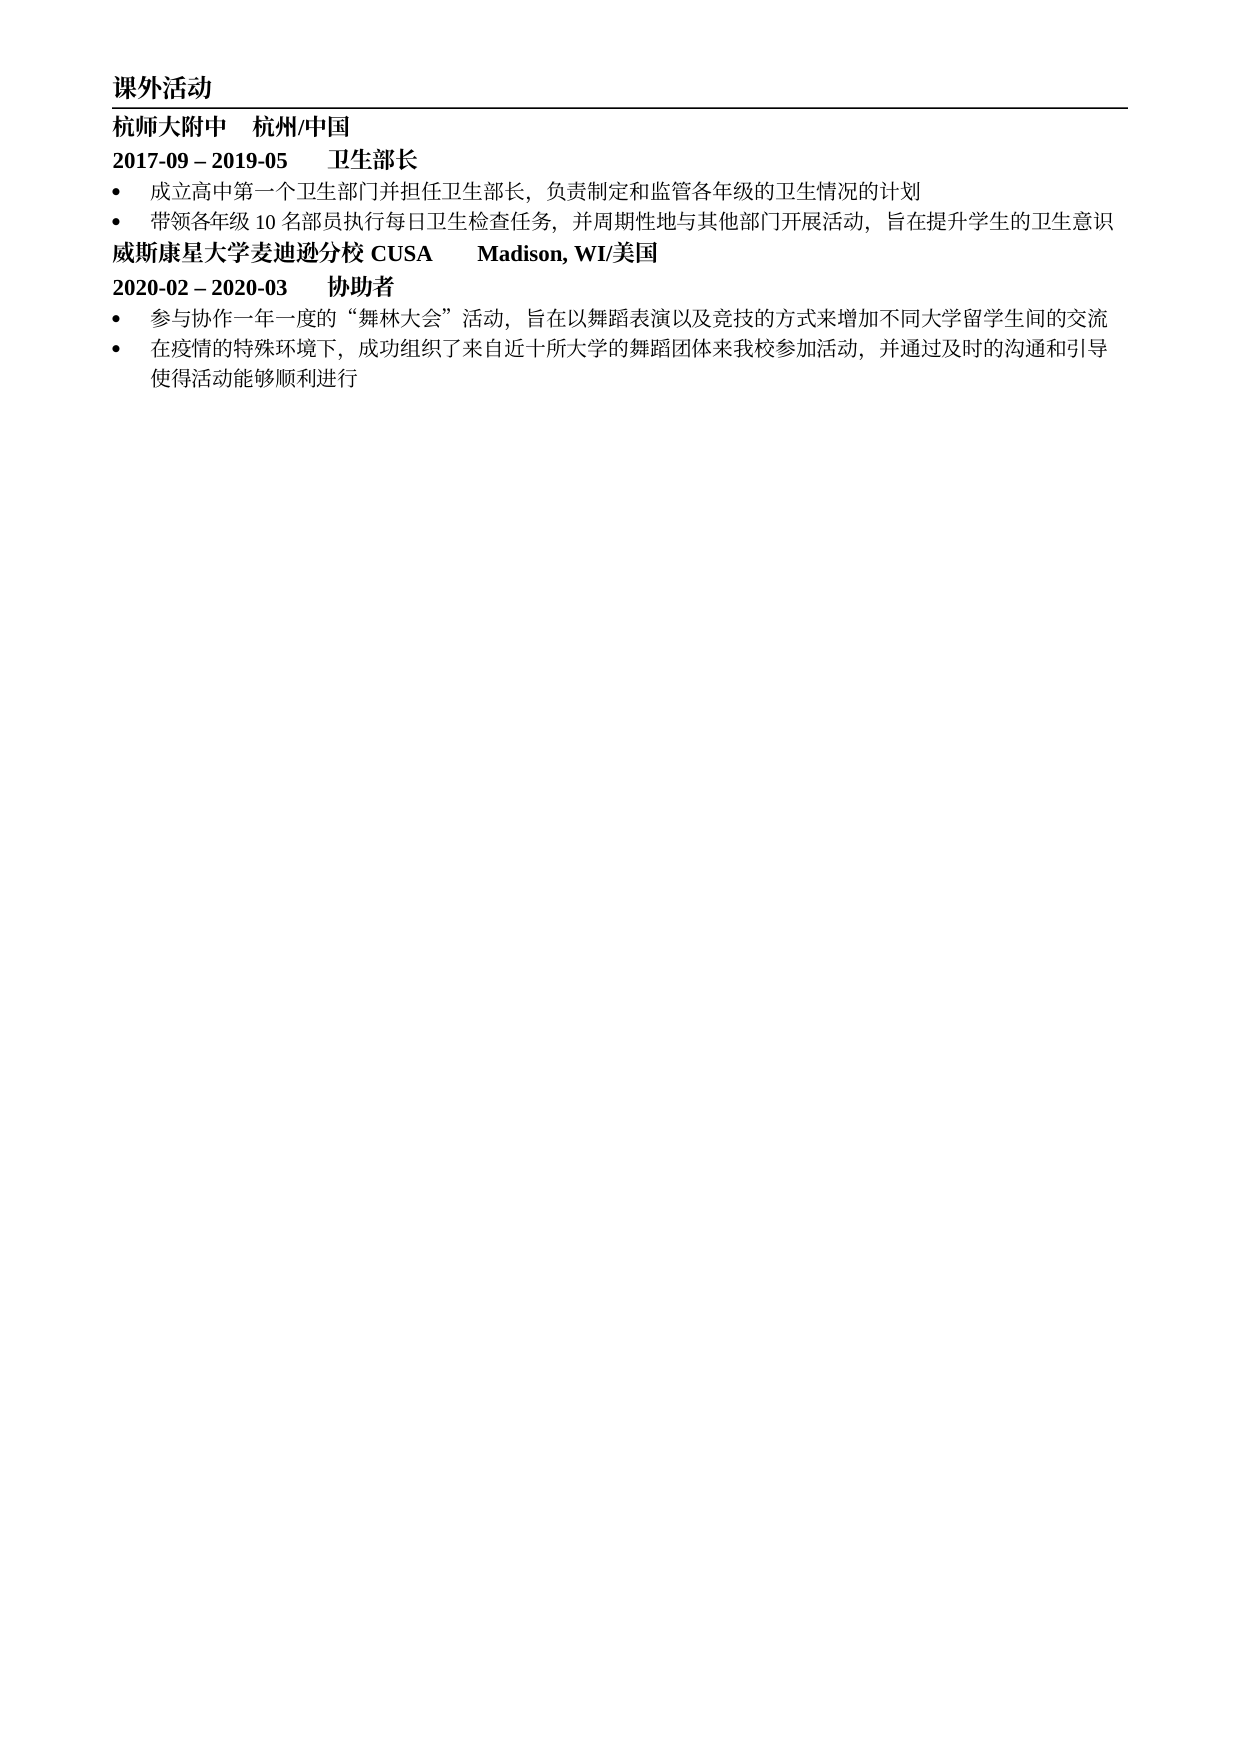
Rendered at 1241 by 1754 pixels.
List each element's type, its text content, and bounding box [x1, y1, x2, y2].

list 参与协作一年一度的“舞林大会”活动，旨在以舞蹈表演以及竞技的方式来增加不同大学留学生间的交流 [112, 302, 1140, 332]
list 在疫情的特殊环境下，成功组织了来自近十所大学的舞蹈团体来我校参加活动，并通过及时的沟通和引导 使得活动能够顺利进行 [112, 332, 1108, 392]
text 2020-02 – 2020-03 协助者 [112, 269, 1140, 302]
text 2017-09 – 2019-05 卫生部长 [112, 142, 1140, 175]
list 带领各年级 10 名部员执行每日卫生检查任务，并周期性地与其他部门开展活动，旨在提升学生的卫生意识 [112, 205, 1140, 235]
text 杭师大附中 杭州/中国 [112, 109, 1140, 142]
list 成立高中第一个卫生部门并担任卫生部长，负责制定和监管各年级的卫生情况的计划 [112, 175, 1140, 205]
text 威斯康星大学麦迪逊分校 CUSA Madison, WI/美国 [112, 236, 1140, 268]
text 课外活动 [112, 69, 1140, 105]
